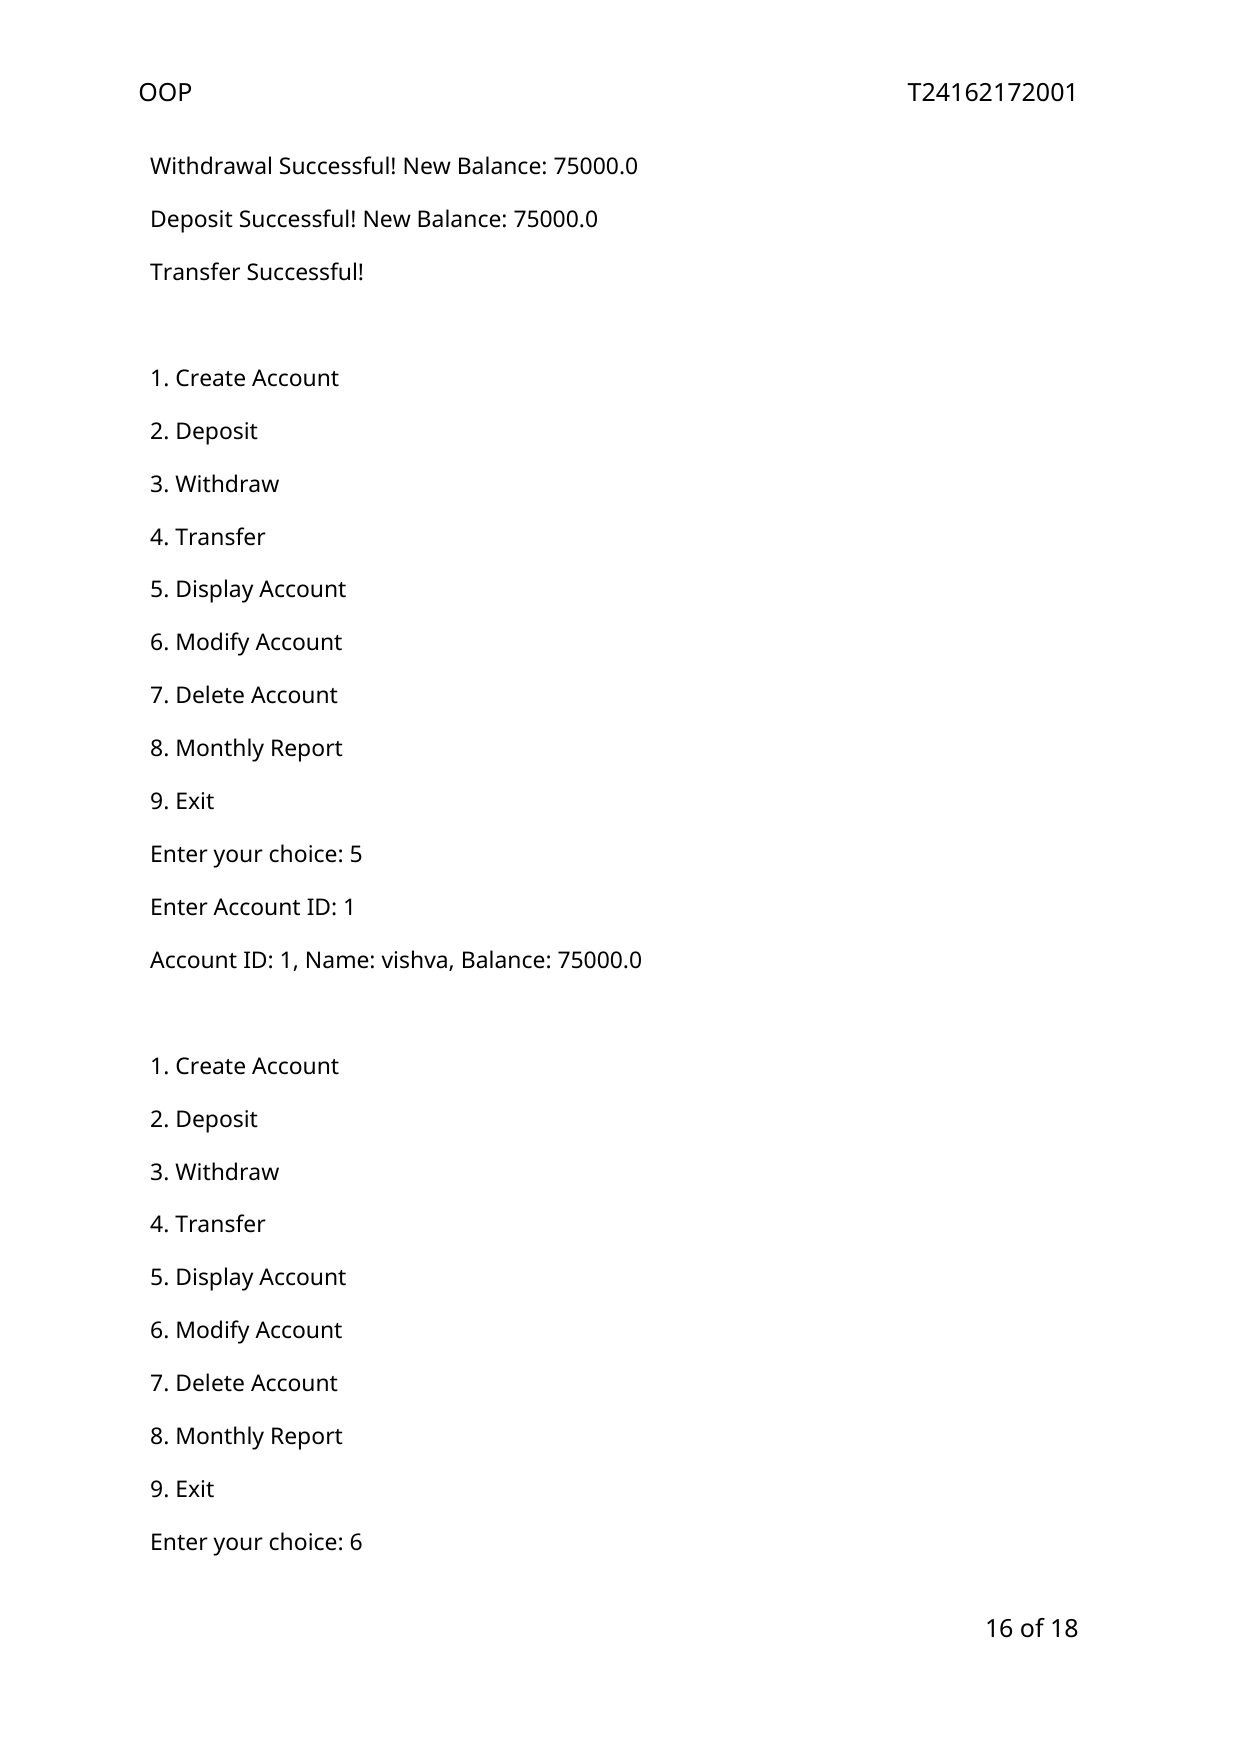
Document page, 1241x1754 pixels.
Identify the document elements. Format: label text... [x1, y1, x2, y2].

text Transfer Successful! [150, 256, 1090, 287]
text 9. Exit [150, 785, 1090, 816]
text 4. Transfer [150, 1208, 1090, 1239]
text 1. Create Account [150, 362, 1090, 393]
text Enter Account ID: 1 [150, 891, 1090, 922]
text 5. Display Account [150, 573, 1090, 604]
text Enter your choice: 6 [150, 1526, 1090, 1557]
text 1. Create Account [150, 1049, 1090, 1081]
text Account ID: 1, Name: vishva, Balance: 75000.0 [150, 944, 1090, 975]
text 3. Withdraw [150, 1155, 1090, 1187]
text 9. Exit [150, 1473, 1090, 1504]
text 5. Display Account [150, 1261, 1090, 1292]
text 2. Deposit [150, 414, 1090, 446]
text 8. Monthly Report [150, 1420, 1090, 1451]
text 2. Deposit [150, 1102, 1090, 1134]
text 3. Withdraw [150, 467, 1090, 499]
text 6. Modify Account [150, 626, 1090, 657]
text 7. Delete Account [150, 1367, 1090, 1398]
text Deposit Successful! New Balance: 75000.0 [150, 203, 1090, 234]
text 8. Monthly Report [150, 732, 1090, 763]
text 6. Modify Account [150, 1314, 1090, 1345]
text Enter your choice: 5 [150, 838, 1090, 869]
text Withdrawal Successful! New Balance: 75000.0 [150, 150, 1090, 181]
text 4. Transfer [150, 520, 1090, 552]
text 7. Delete Account [150, 679, 1090, 710]
